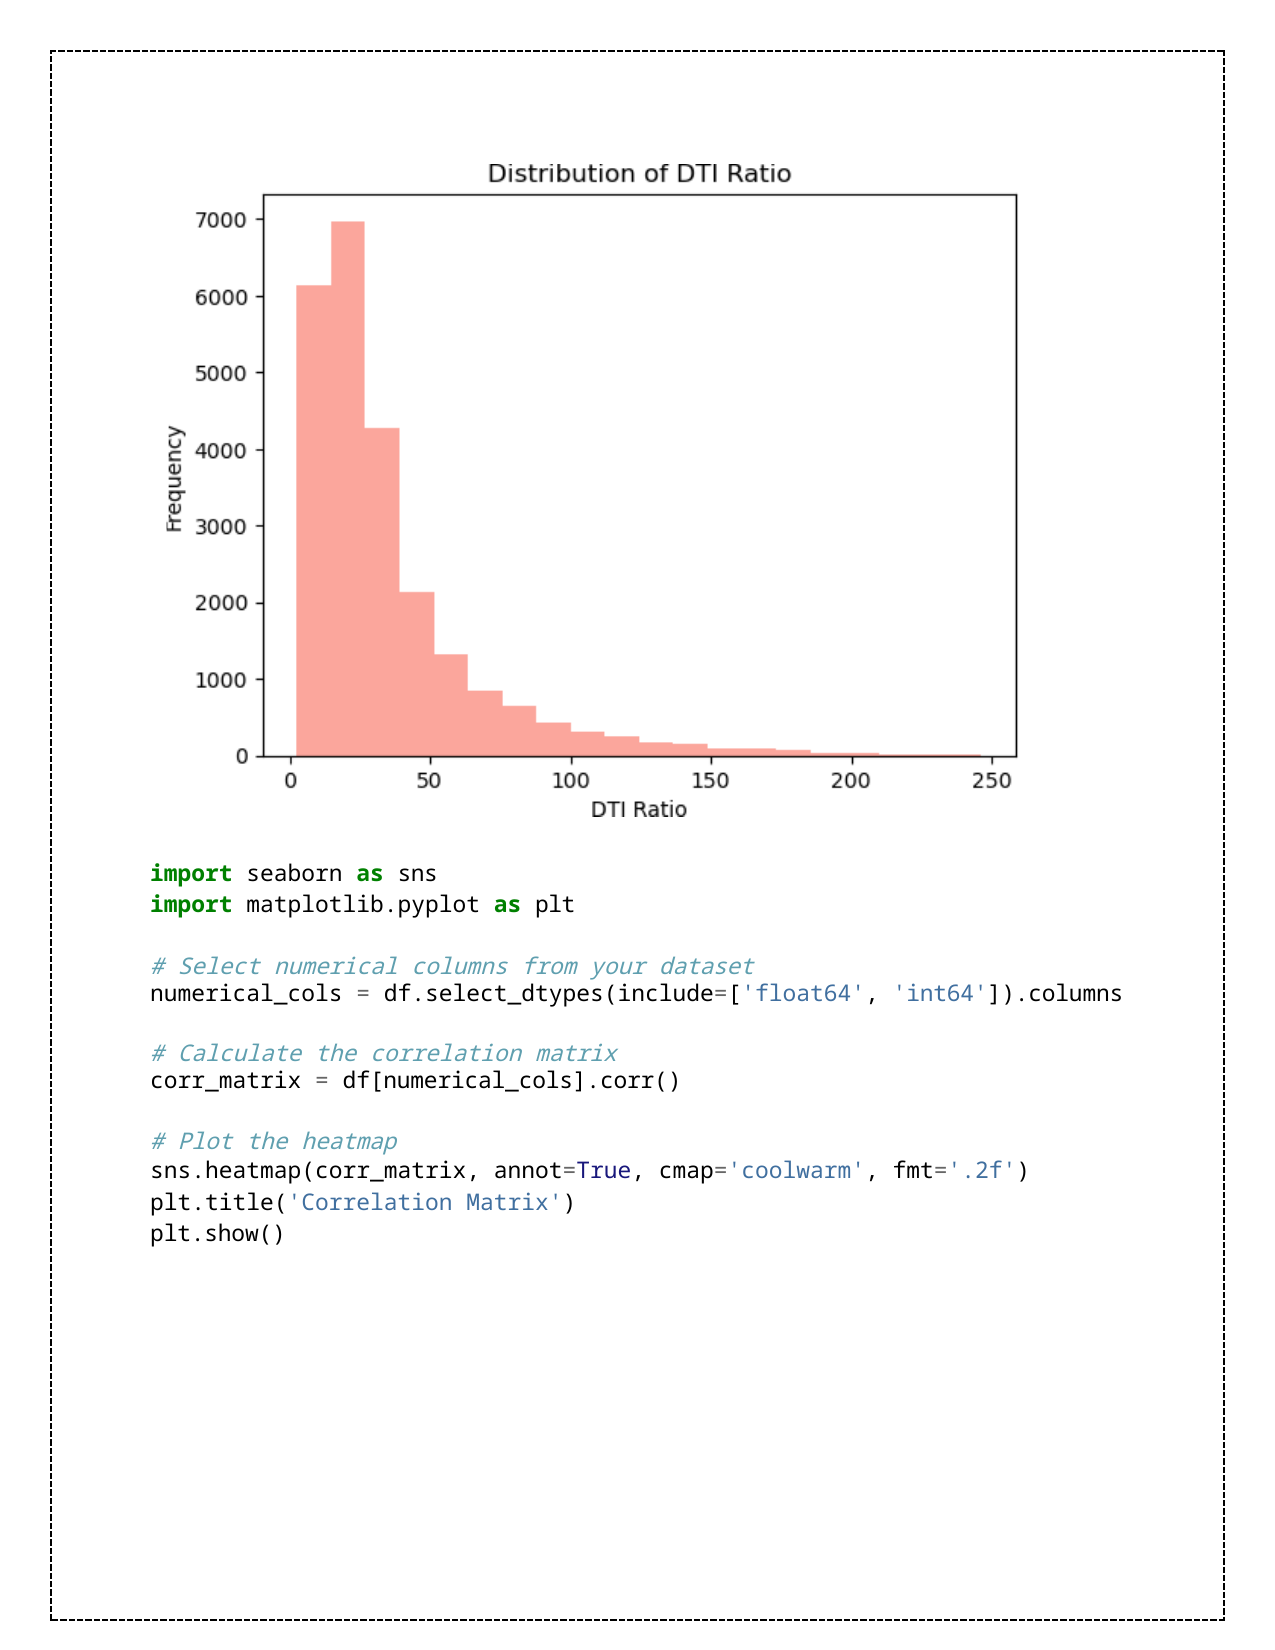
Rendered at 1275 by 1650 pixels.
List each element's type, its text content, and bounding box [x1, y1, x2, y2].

text # Plot the heatmap [150, 1128, 1162, 1154]
text import seaborn as sns [150, 857, 1162, 888]
text # Calculate the correlation matrix [150, 1040, 1162, 1067]
text plt.show() [150, 1217, 1162, 1248]
picture [166, 164, 1019, 817]
text # Select numerical columns from your dataset [150, 953, 1162, 980]
text import matplotlib.pyplot as plt [150, 888, 1162, 919]
text numerical_cols = df.select_dtypes(include=['float64', 'int64']).columns [150, 980, 1162, 1006]
text corr_matrix = df[numerical_cols].corr() [150, 1067, 1162, 1094]
text sns.heatmap(corr_matrix, annot=True, cmap='coolwarm', fmt='.2f') plt.title('Correlation Matrix') [150, 1154, 1162, 1217]
